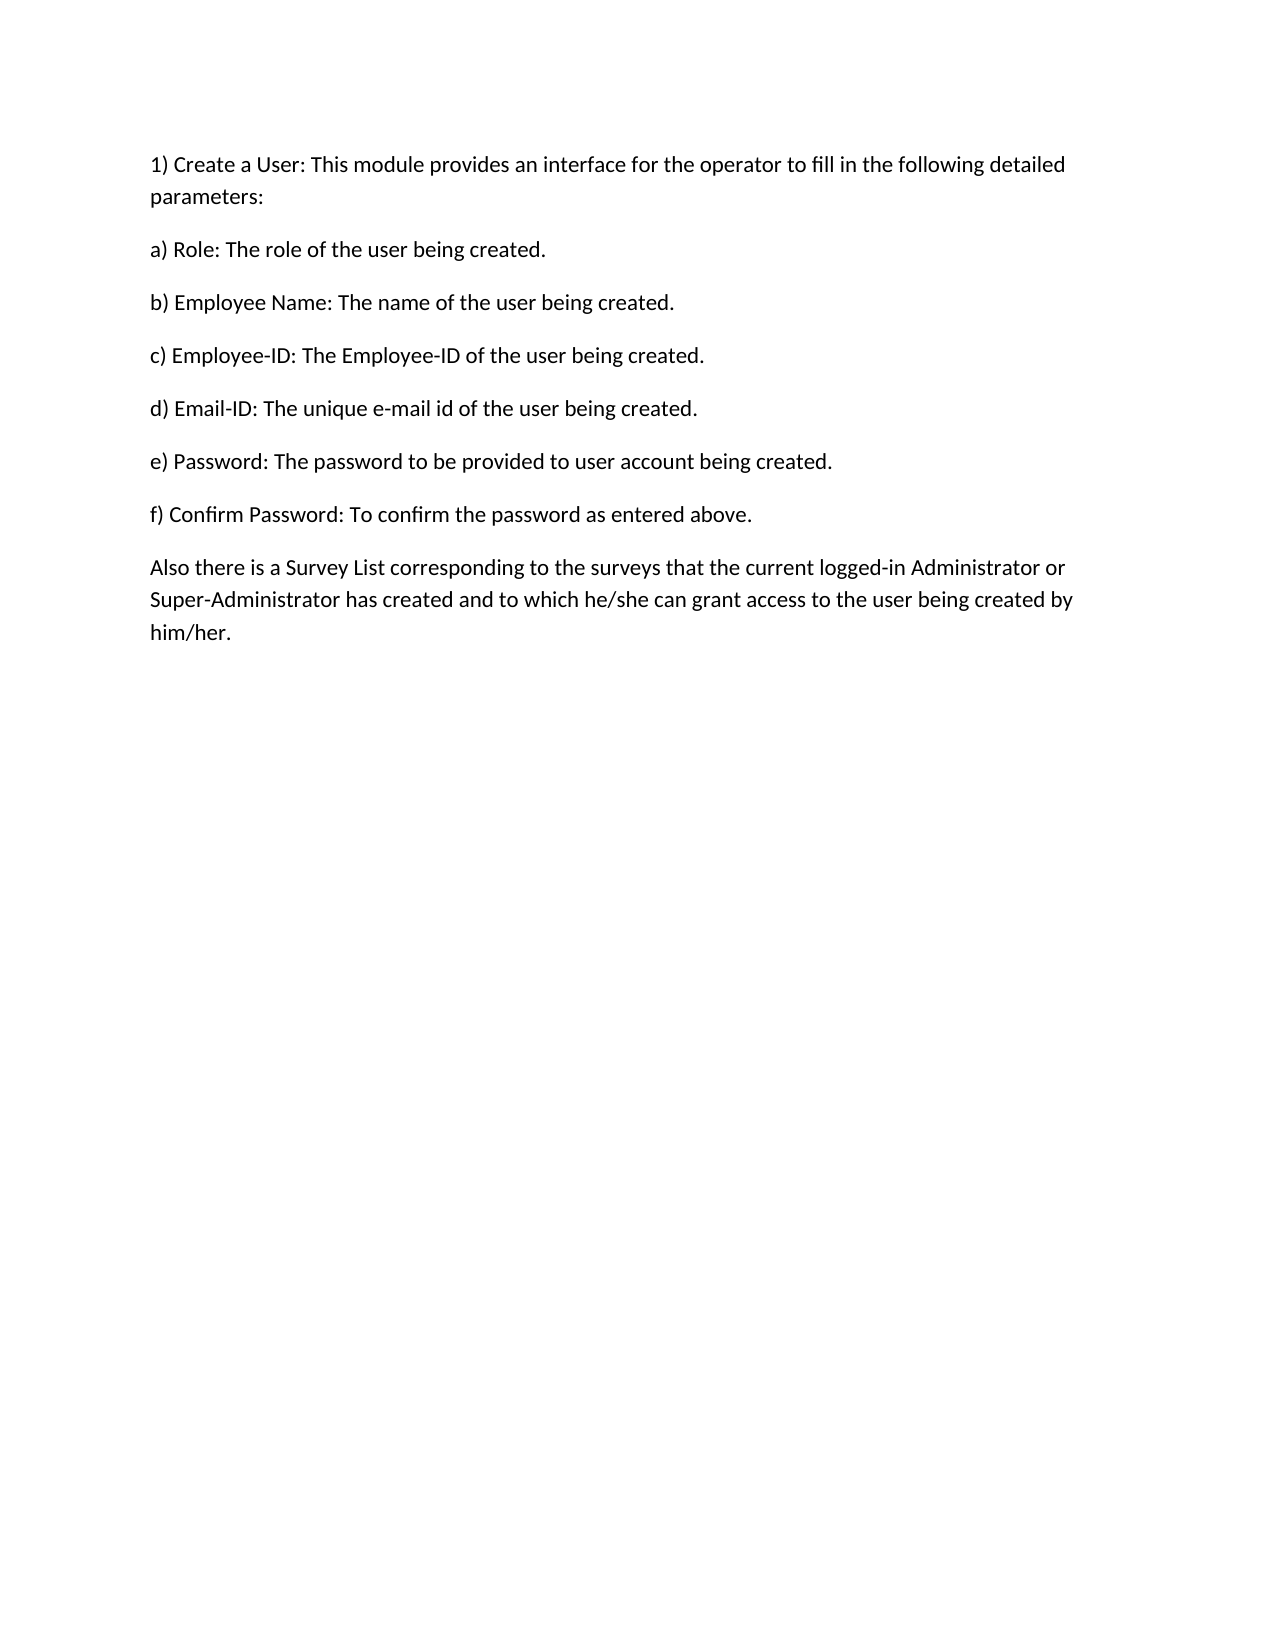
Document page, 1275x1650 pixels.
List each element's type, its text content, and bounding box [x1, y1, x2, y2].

text c) Employee-ID: The Employee-ID of the user being created. [150, 341, 1125, 369]
text b) Employee Name: The name of the user being created. [150, 288, 1125, 316]
text d) Email-ID: The unique e-mail id of the user being created. [150, 394, 1125, 422]
text a) Role: The role of the user being created. [150, 235, 1125, 263]
text e) Password: The password to be provided to user account being created. [150, 447, 1125, 475]
text f) Confirm Password: To confirm the password as entered above. [150, 500, 1125, 528]
text Also there is a Survey List corresponding to the surveys that the current logged-in Administrator or Super-Administrator has created and to which he/she can grant access to the user being created by him/her. [150, 553, 1125, 646]
text 1) Create a User: This module provides an interface for the operator to fill in the following detailed parameters: [150, 150, 1125, 210]
